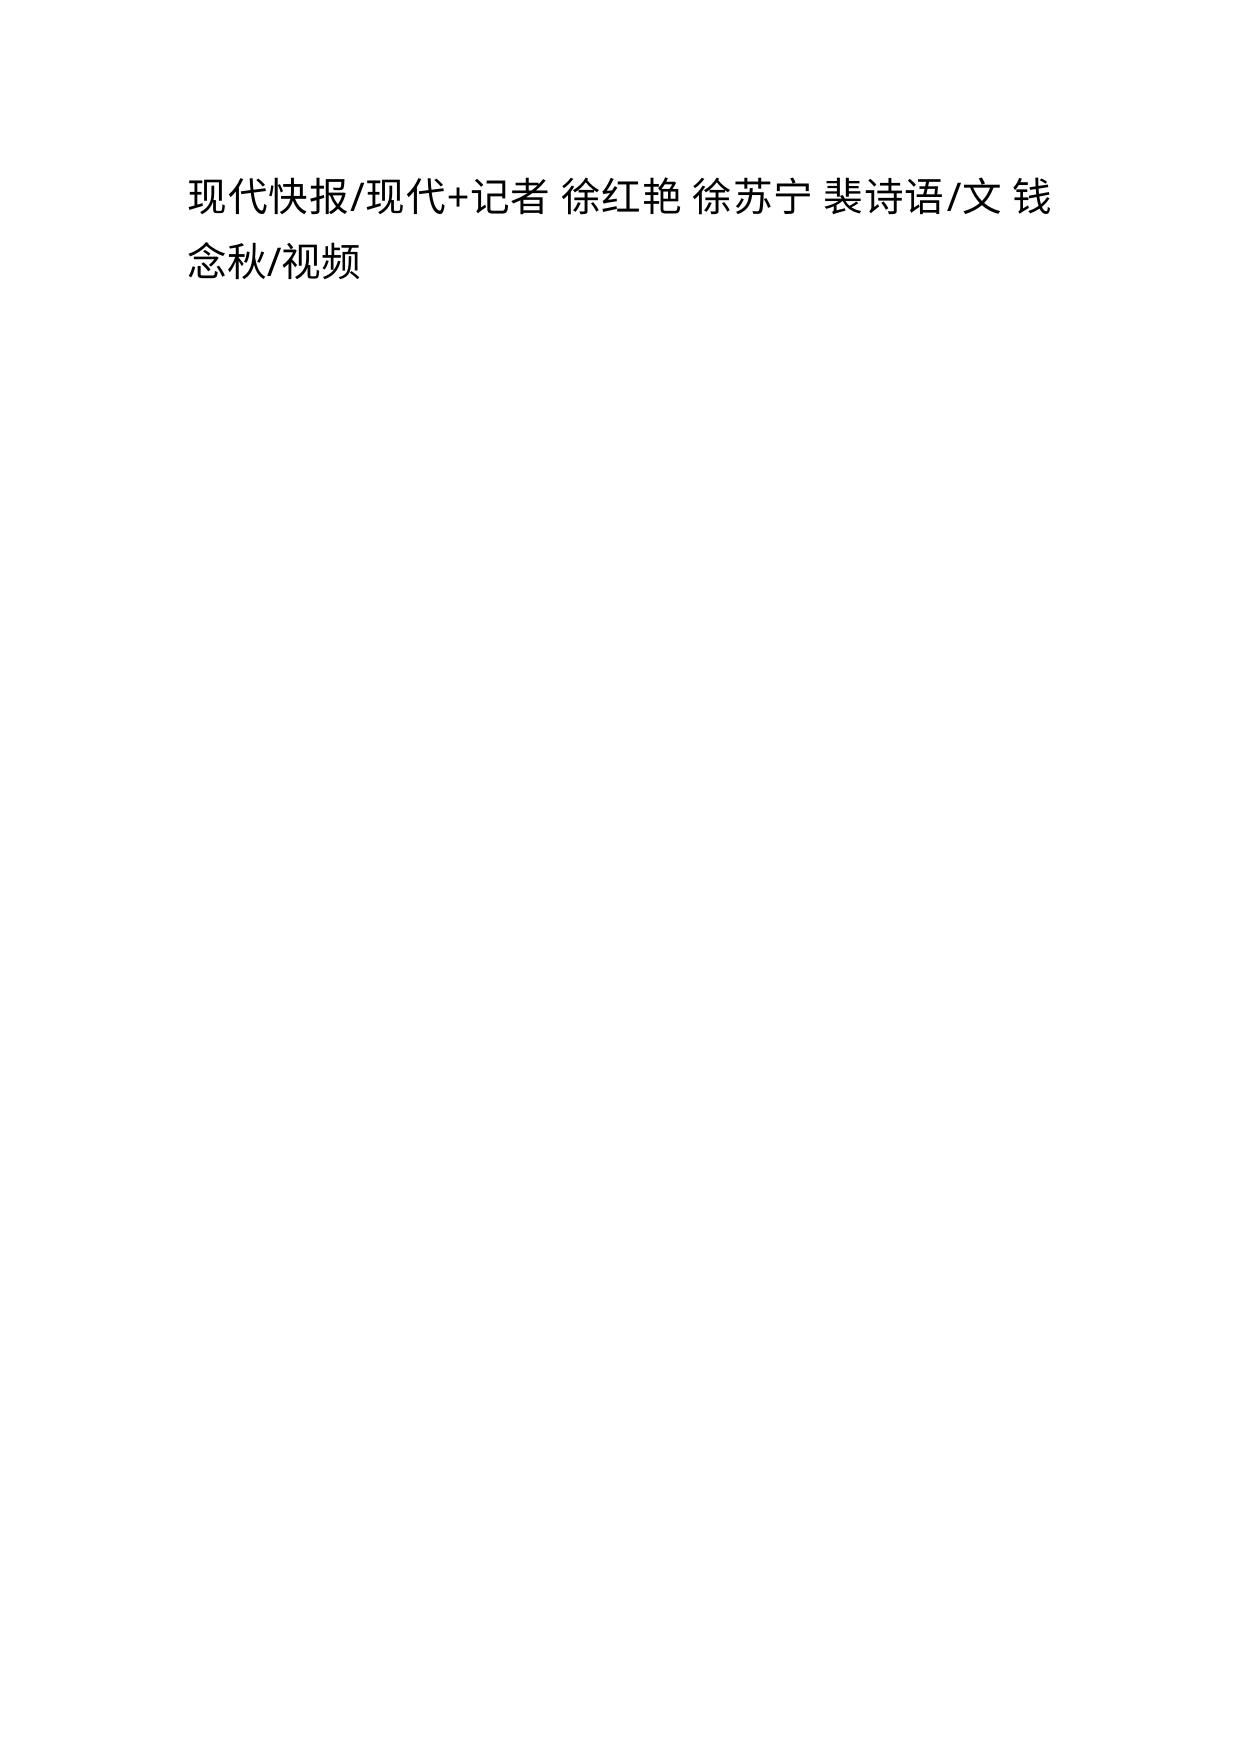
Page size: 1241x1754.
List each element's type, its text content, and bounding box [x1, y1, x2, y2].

text 现代快报/现代+记者 徐红艳 徐苏宁 裴诗语/文 钱念秋/视频 [187, 162, 1053, 292]
